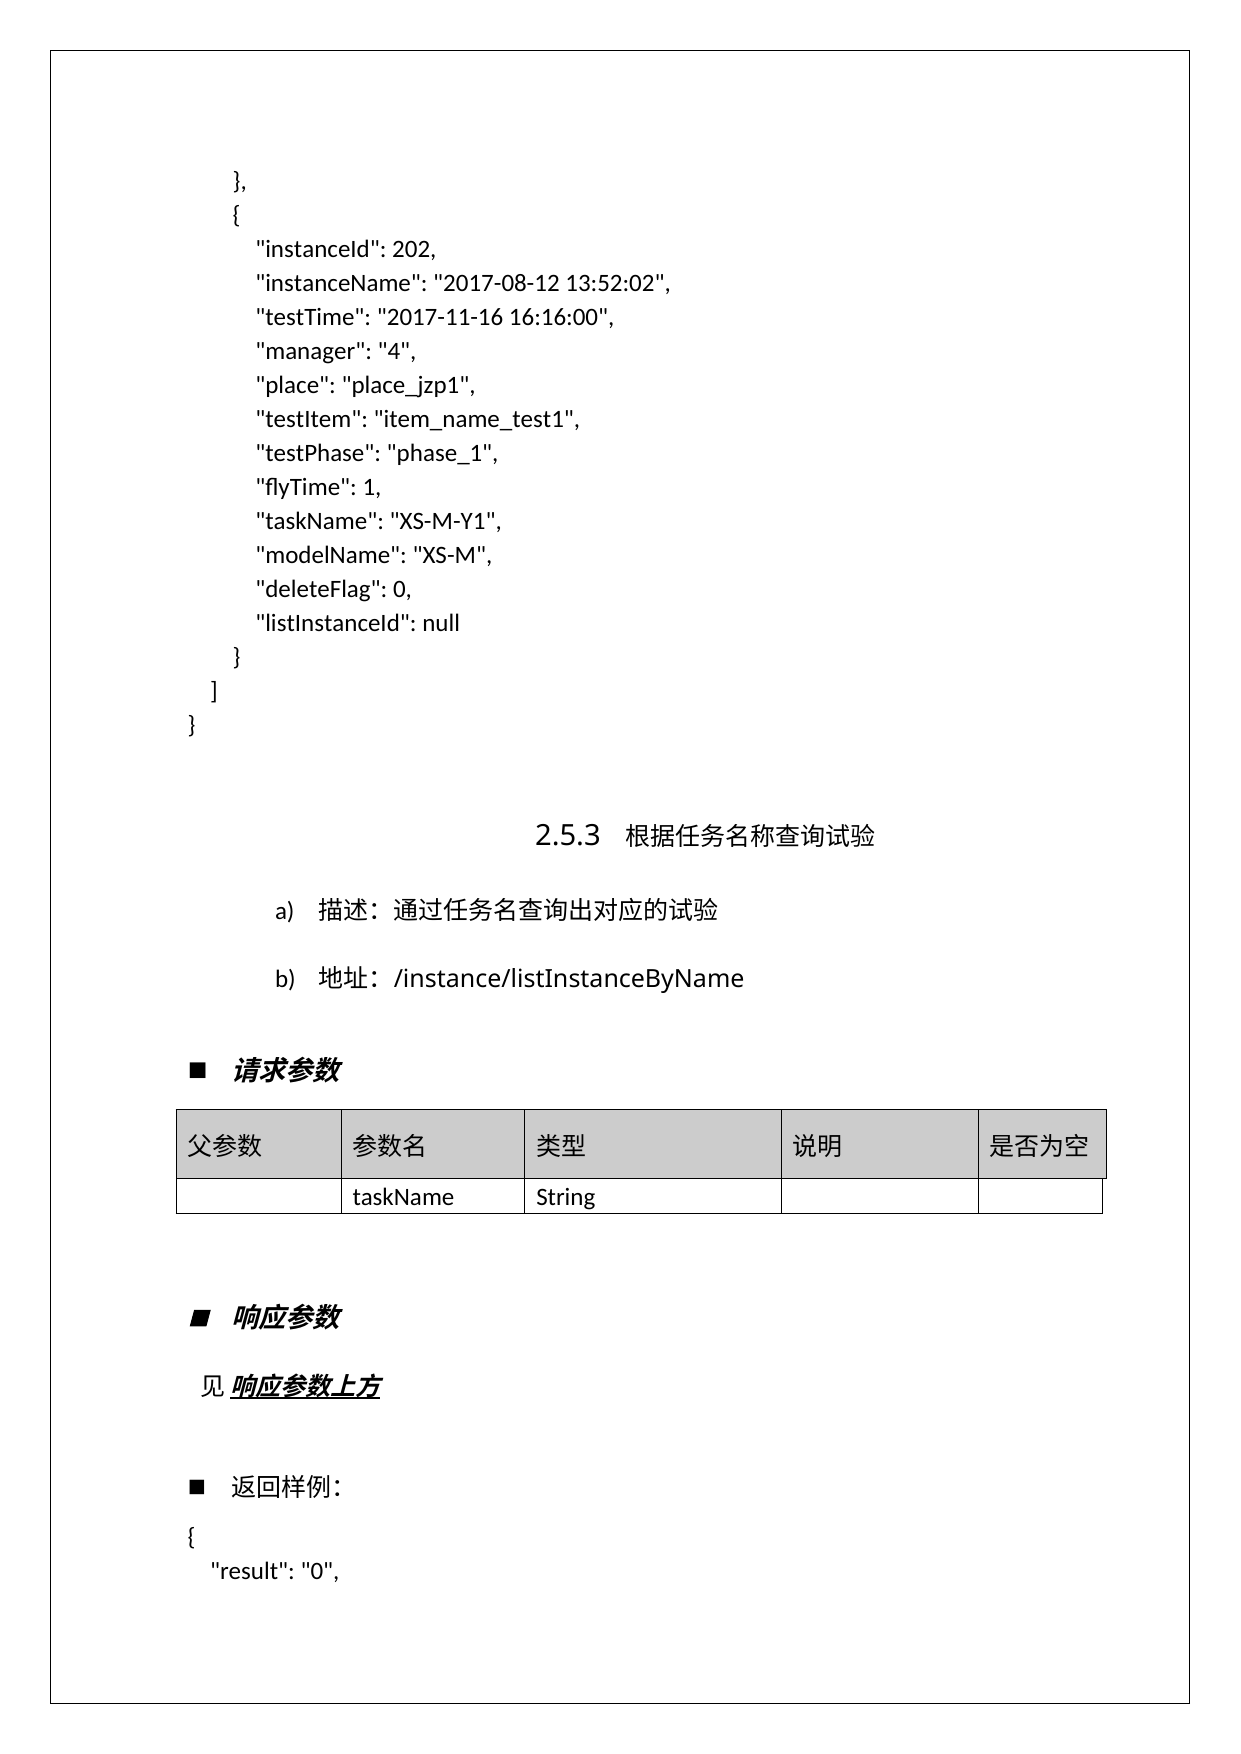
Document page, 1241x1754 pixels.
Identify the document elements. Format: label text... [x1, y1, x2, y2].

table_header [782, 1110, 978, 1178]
text "listInstanceId": null [187, 605, 1053, 639]
text }, [187, 164, 1053, 198]
text "testTime": "2017-11-16 16:16:00", [187, 300, 1053, 334]
subtitle 请求参数 [187, 1035, 1053, 1103]
text "modelName": "XS-M", [187, 537, 1053, 571]
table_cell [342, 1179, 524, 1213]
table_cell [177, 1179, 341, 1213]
text "instanceName": "2017-08-12 13:52:02", [187, 266, 1053, 300]
text "flyTime": 1, [187, 469, 1053, 503]
text { [187, 198, 1053, 232]
list 响应参数 [187, 1282, 1053, 1350]
text 见 响应参数上方 [187, 1350, 1053, 1418]
text "instanceId": 202, [187, 232, 1053, 266]
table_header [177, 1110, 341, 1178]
list 描述：通过任务名查询出对应的试验 [275, 874, 1053, 942]
text "result": "0", [187, 1554, 1053, 1588]
text "place": "place_jzp1", [187, 368, 1053, 402]
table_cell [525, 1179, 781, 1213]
text ] [187, 673, 1053, 707]
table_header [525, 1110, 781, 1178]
list 返回样例： [187, 1452, 1053, 1520]
text "deleteFlag": 0, [187, 571, 1053, 605]
text "testItem": "item_name_test1", [187, 402, 1053, 436]
text } [187, 707, 1053, 741]
text "manager": "4", [187, 334, 1053, 368]
text } [187, 639, 1053, 673]
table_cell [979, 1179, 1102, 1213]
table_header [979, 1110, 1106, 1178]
text { [187, 1520, 1053, 1554]
text "taskName": "XS-M-Y1", [187, 503, 1053, 537]
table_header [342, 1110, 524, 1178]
text "testPhase": "phase_1", [187, 436, 1053, 469]
subtitle 根据任务名称查询试验 [583, 800, 1053, 868]
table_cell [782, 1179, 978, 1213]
list 地址：/instance/listInstanceByName [275, 942, 1053, 1010]
